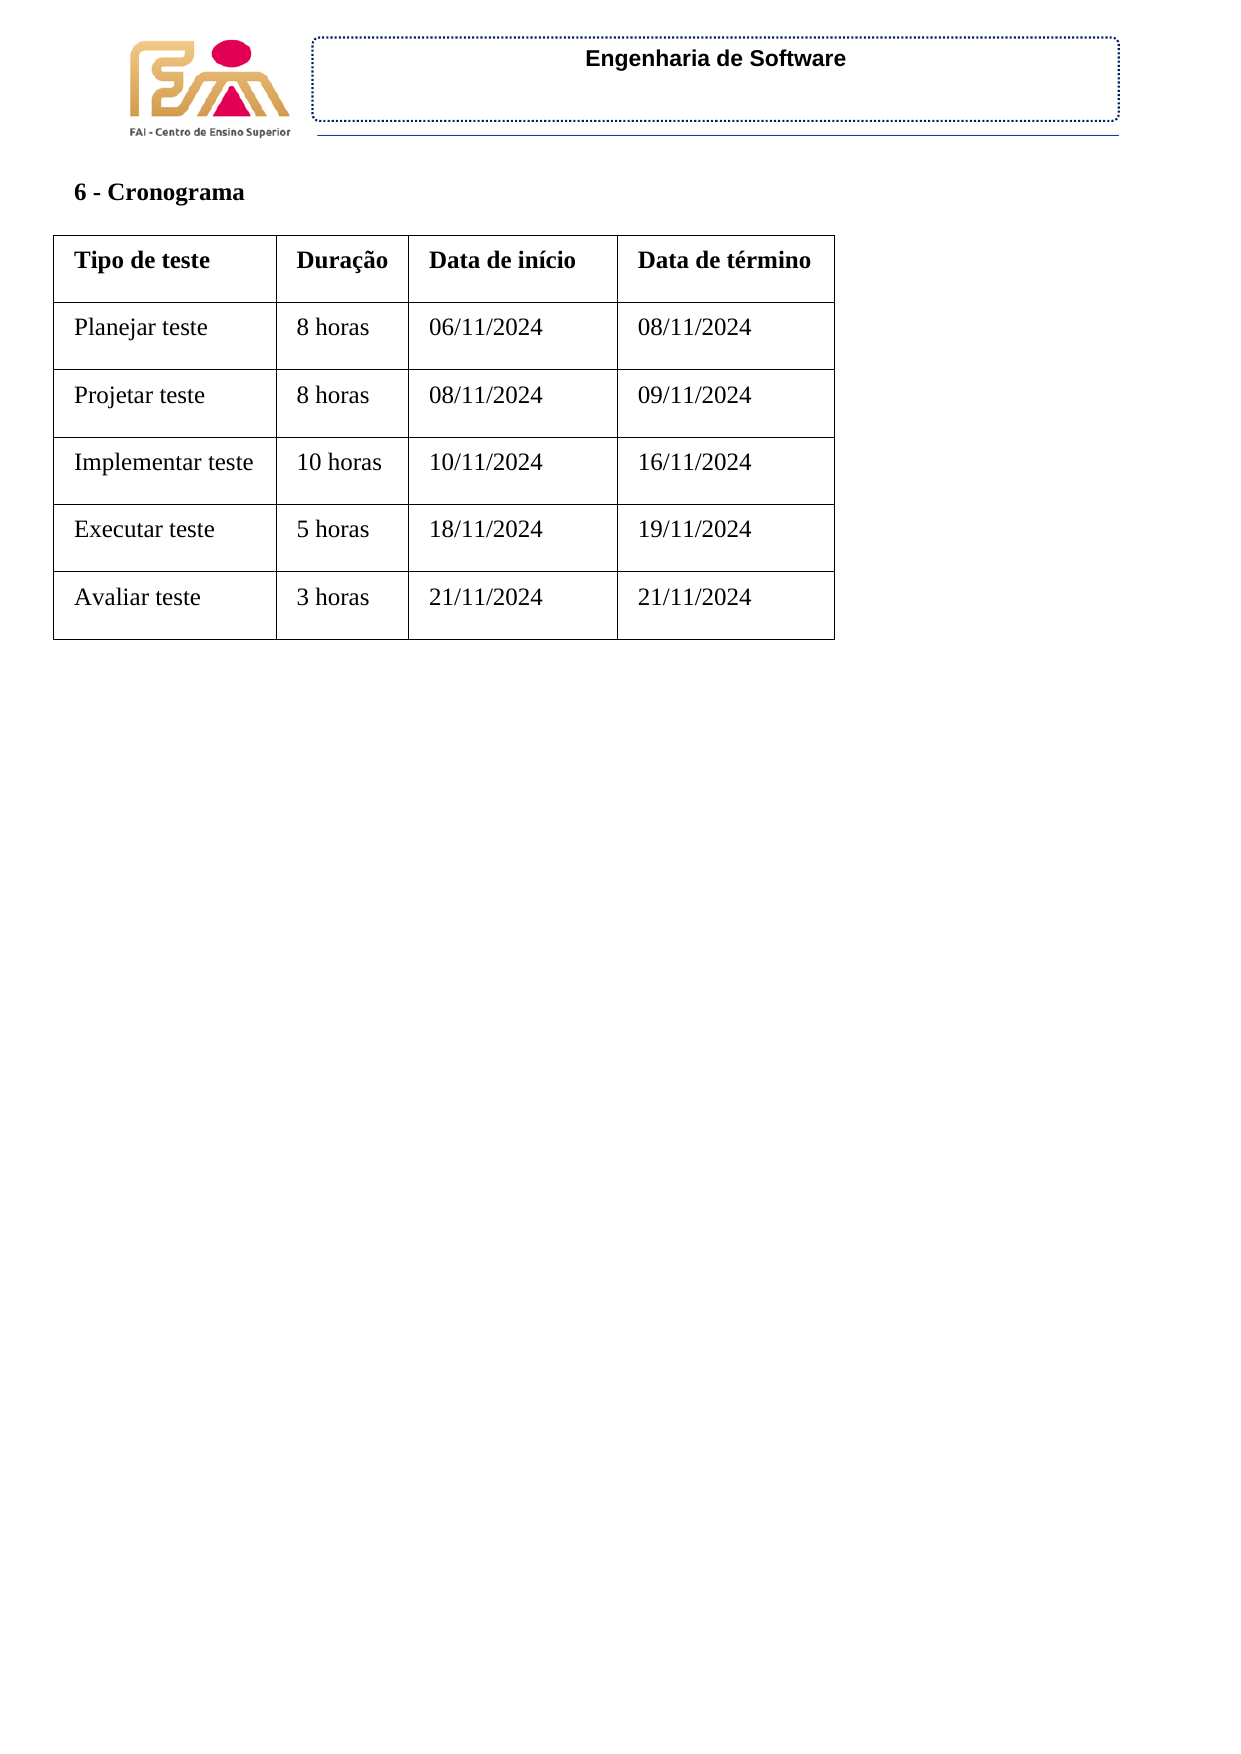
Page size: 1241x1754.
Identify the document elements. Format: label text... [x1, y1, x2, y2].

table_cell 8 horas [277, 303, 408, 369]
table_cell Projetar teste [54, 370, 276, 437]
table_cell 08/11/2024 [618, 303, 834, 369]
table_cell 10/11/2024 [409, 438, 617, 504]
table_cell 21/11/2024 [618, 572, 834, 638]
picture [314, 131, 1119, 136]
table_cell Executar teste [54, 505, 276, 571]
table_cell 09/11/2024 [618, 370, 834, 437]
table_cell 16/11/2024 [618, 438, 834, 504]
table_header Tipo de teste [54, 236, 276, 302]
table_cell 18/11/2024 [409, 505, 617, 571]
table_cell 10 horas [277, 438, 408, 504]
table_header Duração [277, 236, 408, 302]
table_cell Avaliar teste [54, 572, 276, 638]
table_cell 5 horas [277, 505, 408, 571]
table_cell 19/11/2024 [618, 505, 834, 571]
table_cell 06/11/2024 [409, 303, 617, 369]
table_cell Implementar teste [54, 438, 276, 504]
table_cell 08/11/2024 [409, 370, 617, 437]
table_cell Planejar teste [54, 303, 276, 369]
picture [122, 28, 295, 140]
table_cell 21/11/2024 [409, 572, 617, 638]
subtitle 6 - Cronograma [74, 177, 1181, 206]
table_cell 3 horas [277, 572, 408, 638]
table_cell 8 horas [277, 370, 408, 437]
table_header Data de início [409, 236, 617, 302]
table_header Data de término [618, 236, 834, 302]
